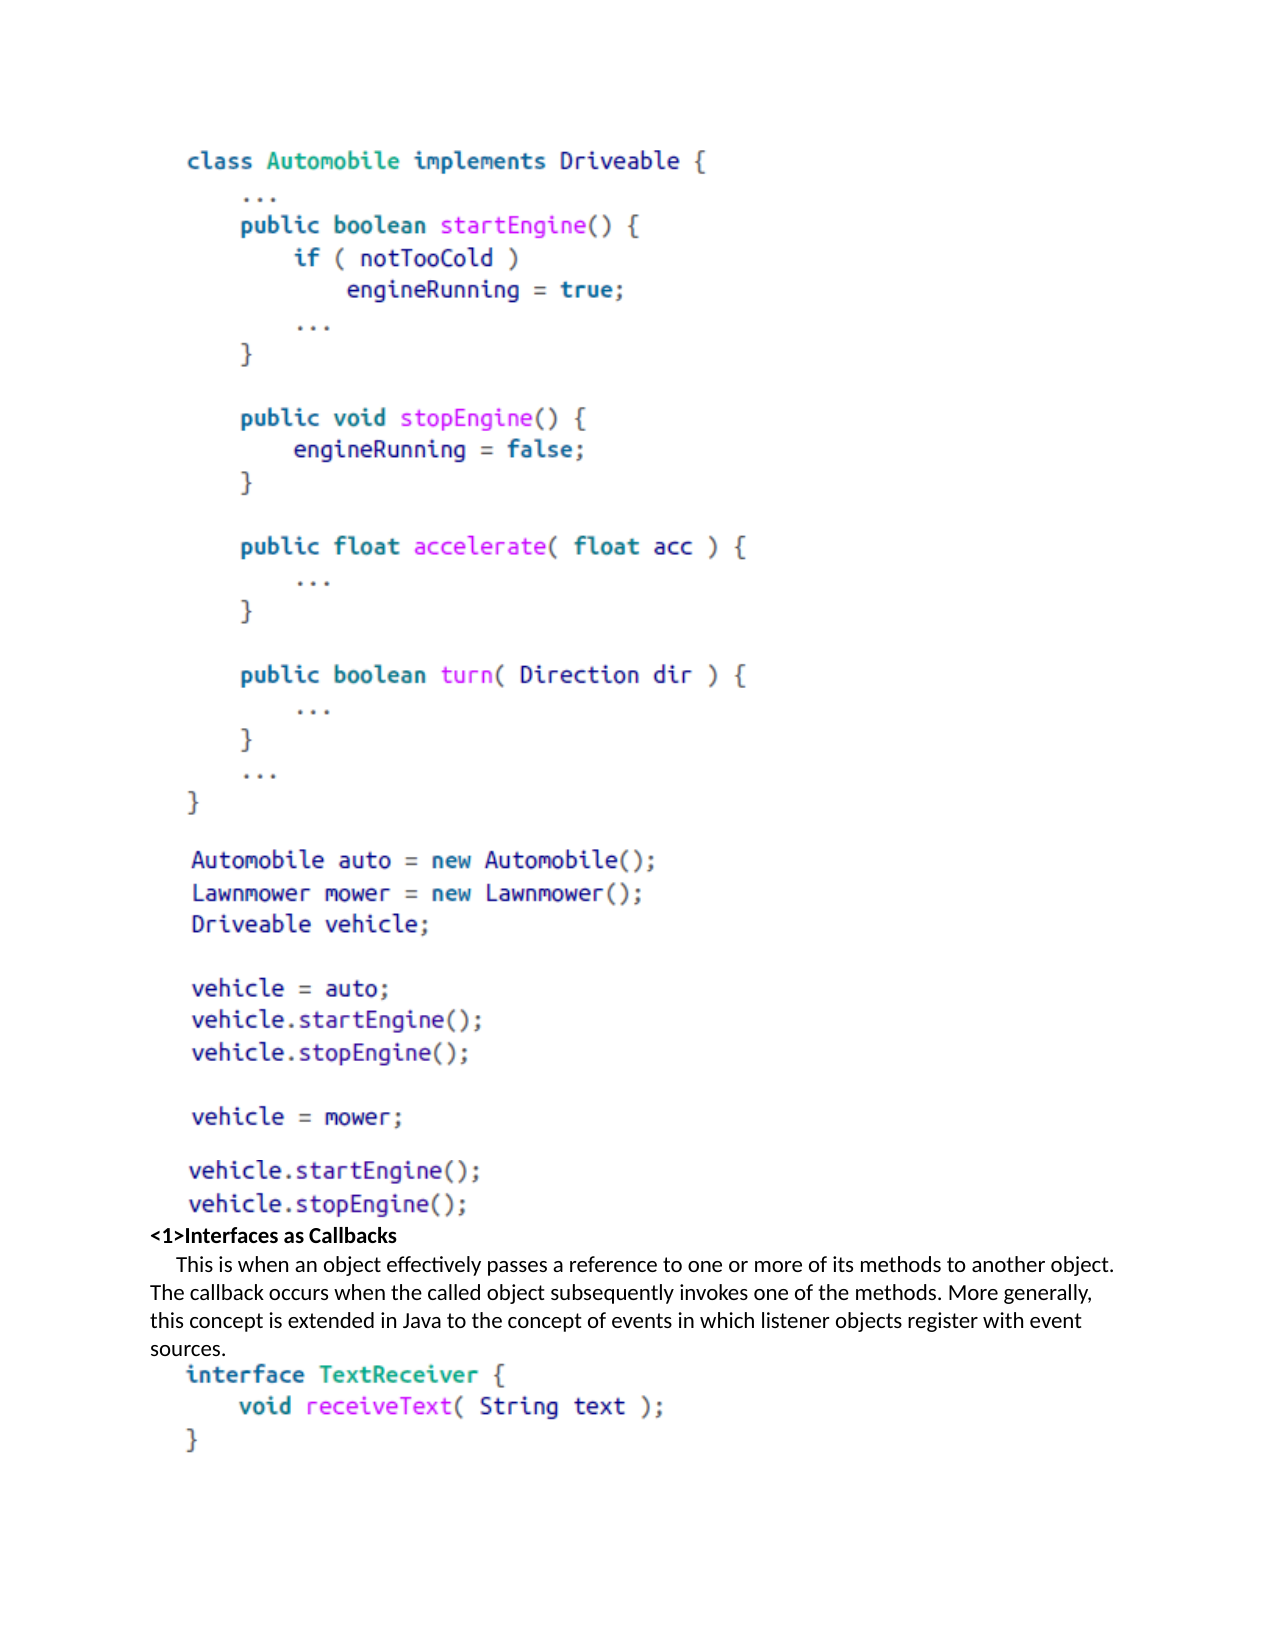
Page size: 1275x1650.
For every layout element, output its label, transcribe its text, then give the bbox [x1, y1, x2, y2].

text <1>Interfaces as Callbacks [150, 1222, 1125, 1250]
picture [150, 150, 769, 818]
picture [150, 1361, 678, 1454]
picture [150, 845, 680, 1133]
text This is when an object effectively passes a reference to one or more of its methods to another object. The callback occurs when the called object subsequently invokes one of the methods. More generally, this concept is extended in Java to the concept of events in which listener objects register with event sources. [150, 1250, 1125, 1362]
picture [150, 1160, 492, 1222]
